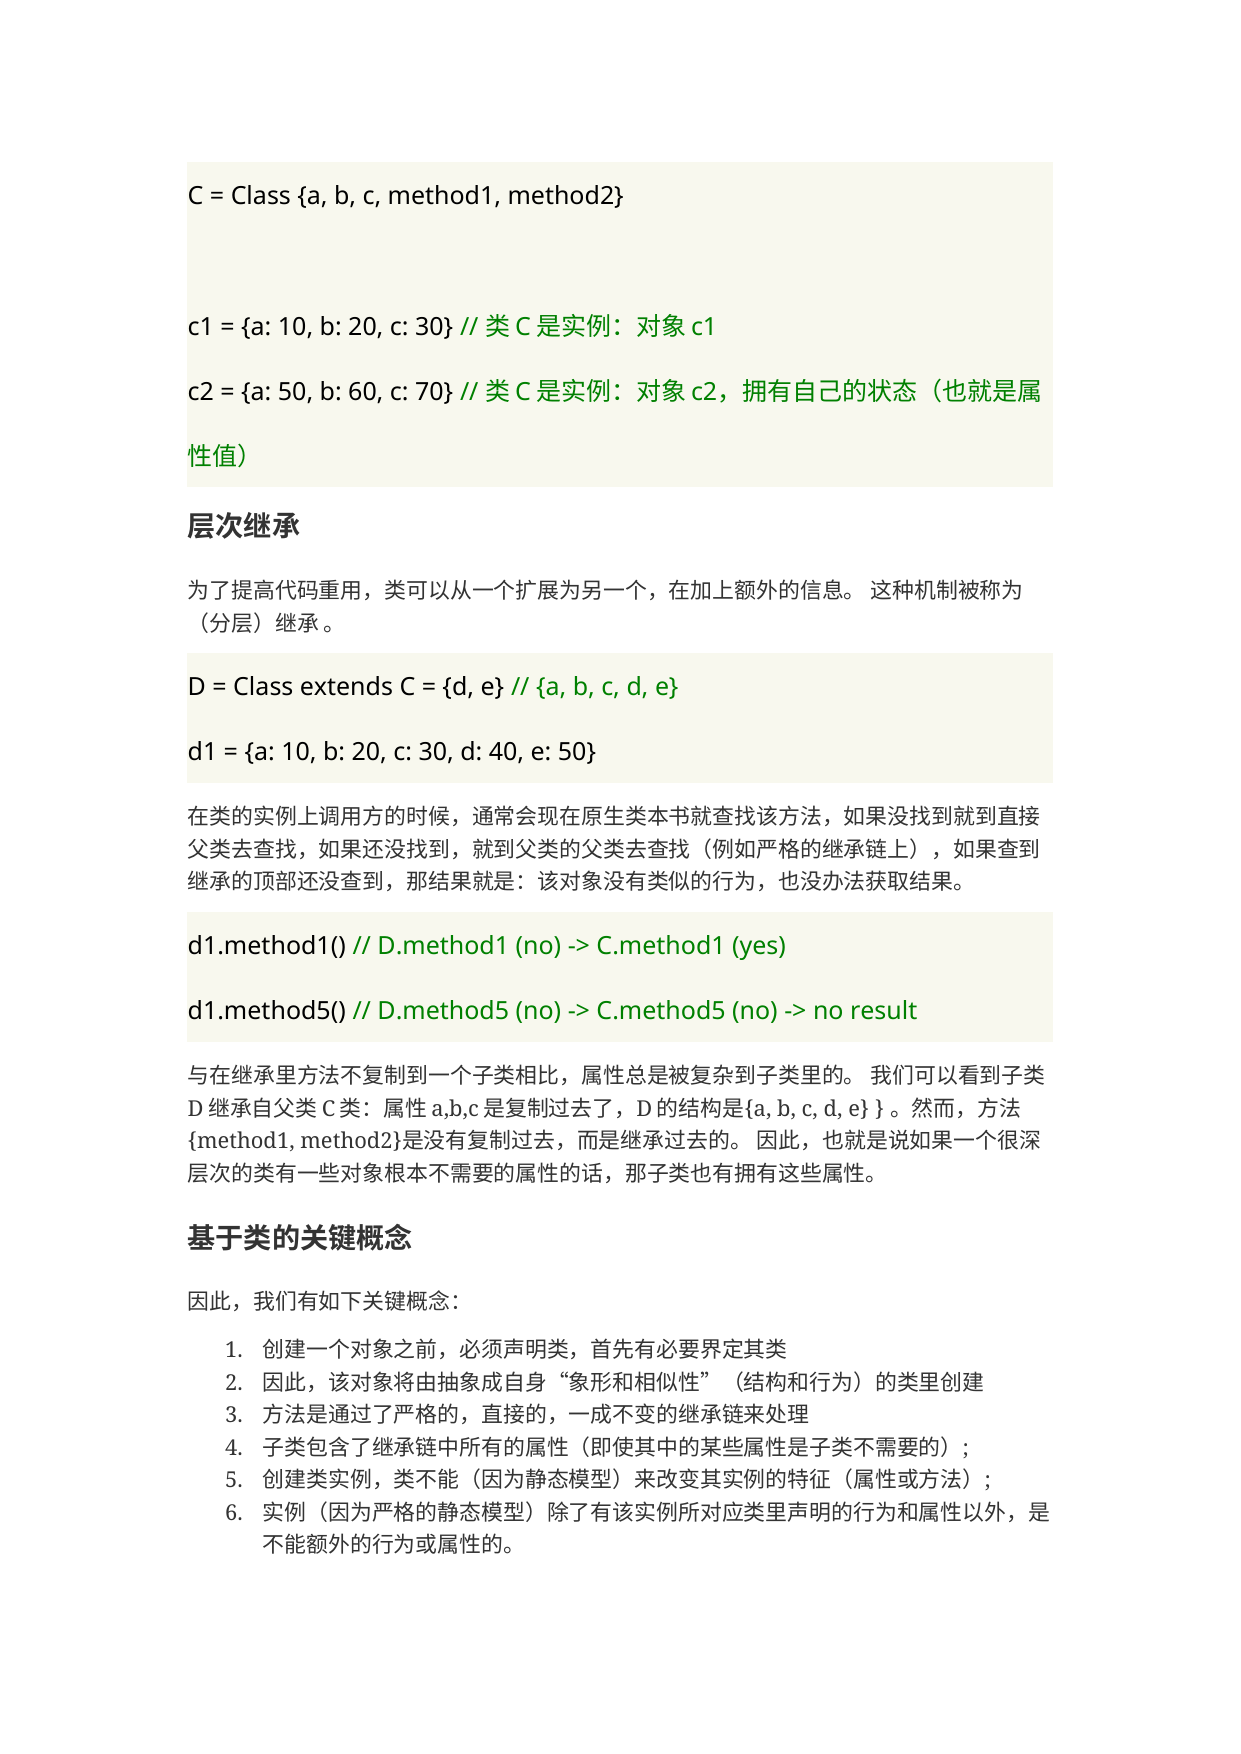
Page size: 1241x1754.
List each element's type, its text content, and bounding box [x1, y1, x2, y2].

text D = Class extends C = {d, e} // {a, b, c, d, e} d1 = {a: 10, b: 20, c: 30, d: 40, e: 50} [187, 653, 1053, 783]
text 为了提高代码重用，类可以从一个扩展为另一个，在加上额外的信息。 这种机制被称为（分层）继承 。 [187, 573, 1053, 638]
list 子类包含了继承链中所有的属性（即使其中的某些属性是子类不需要的）; [225, 1429, 1053, 1462]
text d1.method1() // D.method1 (no) -> C.method1 (yes) d1.method5() // D.method5 (no) -> C.method5 (no) -> no result [187, 912, 1053, 1042]
list 方法是通过了严格的，直接的，一成不变的继承链来处理 [225, 1397, 1053, 1429]
text 在类的实例上调用方的时候，通常会现在原生类本书就查找该方法，如果没找到就到直接父类去查找，如果还没找到，就到父类的父类去查找（例如严格的继承链上），如果查到继承的顶部还没查到，那结果就是：该对象没有类似的行为，也没办法获取结果。 [187, 799, 1053, 896]
text 因此，我们有如下关键概念： [187, 1284, 1053, 1316]
list 因此，该对象将由抽象成自身“象形和相似性”（结构和行为）的类里创建 [225, 1364, 1053, 1397]
text 与在继承里方法不复制到一个子类相比，属性总是被复杂到子类里的。 我们可以看到子类D继承自父类C类：属性a,b,c是复制过去了，D的结构是{a, b, c, d, e} } 。然而，方法{method1, method2}是没有复制过去，而是继承过去的。 因此，也就是说如果一个很深层次的类有一些对象根本不需要的属性的话，那子类也有拥有这些属性。 [187, 1058, 1053, 1188]
list 创建一个对象之前，必须声明类，首先有必要界定其类 [225, 1332, 1053, 1364]
text 层次继承 [187, 492, 1053, 557]
text 基于类的关键概念 [187, 1203, 1053, 1268]
list 实例（因为严格的静态模型）除了有该实例所对应类里声明的行为和属性以外，是不能额外的行为或属性的。 [225, 1494, 1053, 1559]
list 创建类实例，类不能（因为静态模型）来改变其实例的特征（属性或方法）; [225, 1462, 1053, 1494]
text C = Class {a, b, c, method1, method2} c1 = {a: 10, b: 20, c: 30} // 类C是实例：对象с1 c2 = {a: 50, b: 60, c: 70} // 类C是实例：对象с2，拥有自己的状态（也就是属性值） [187, 162, 1053, 487]
